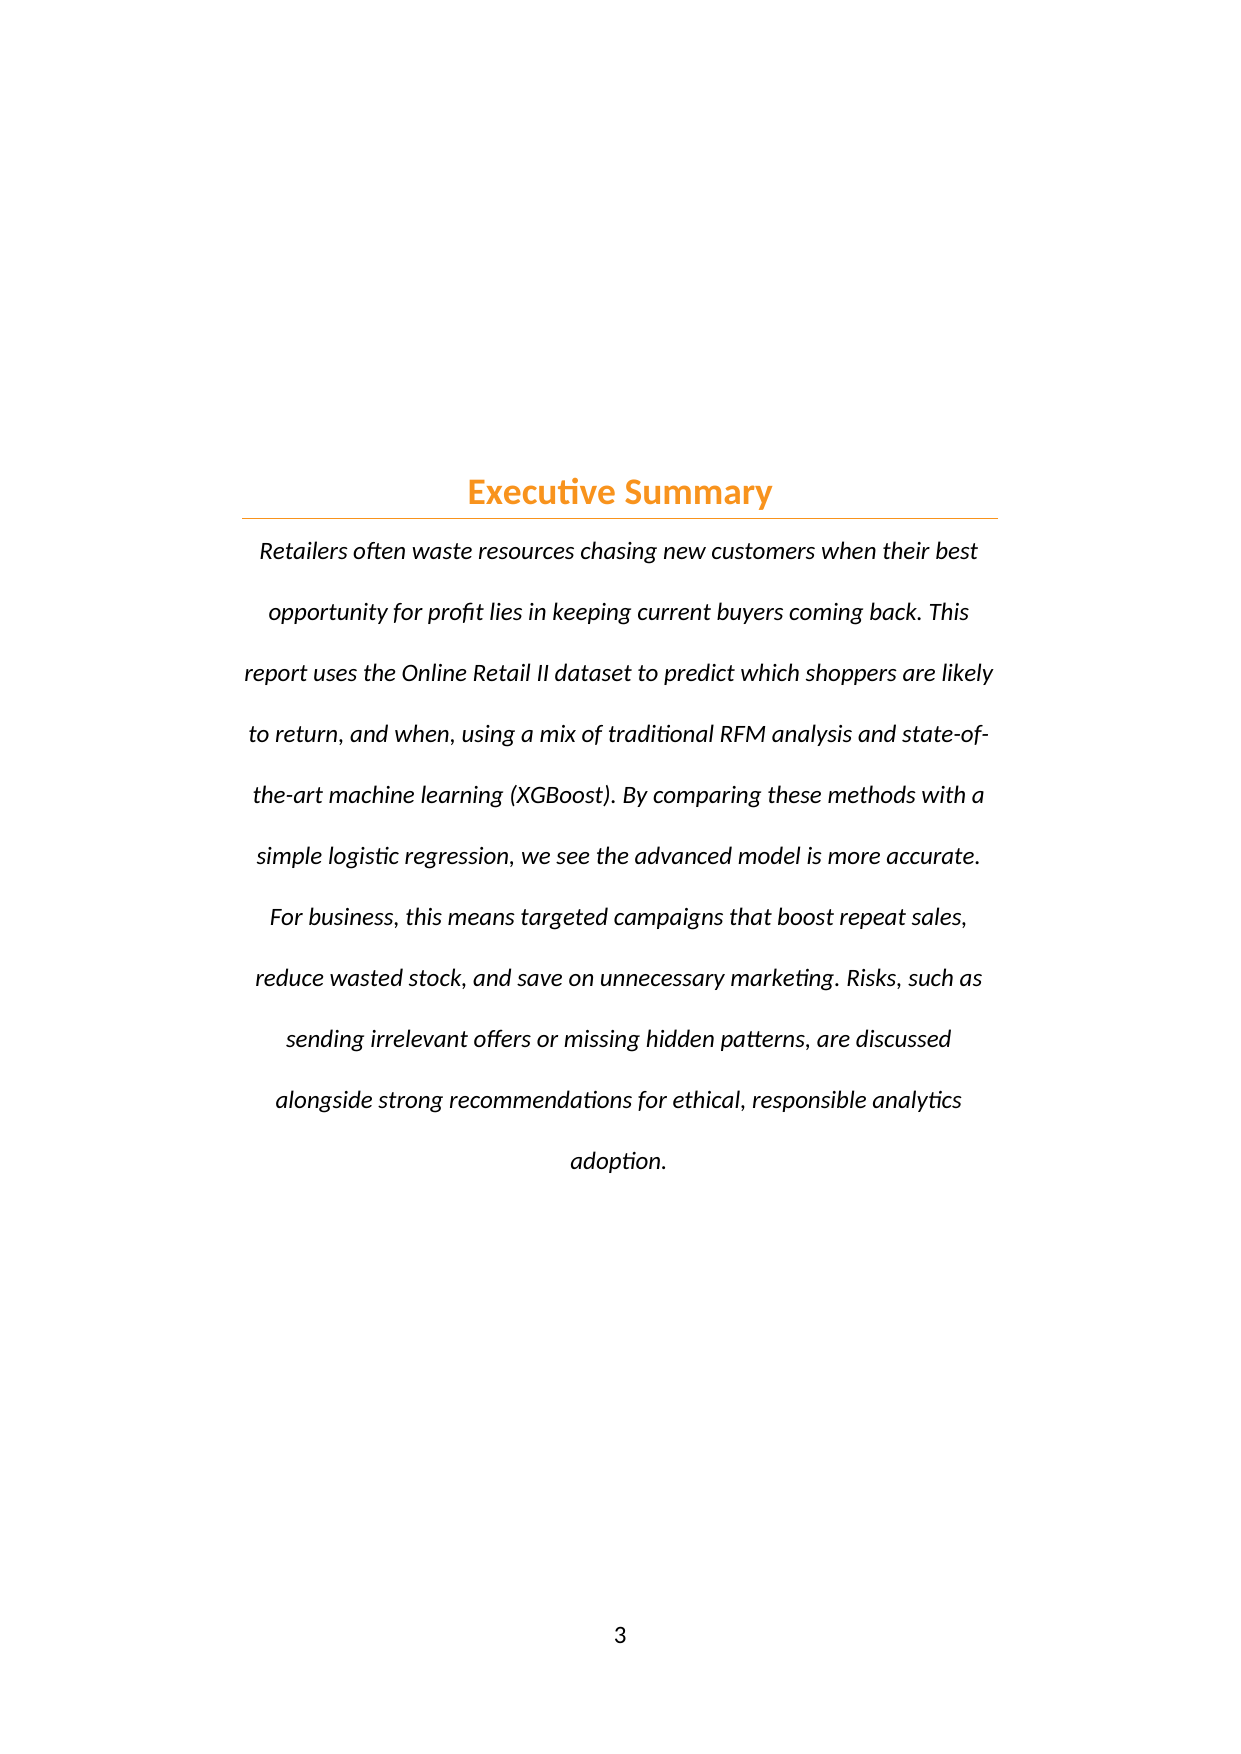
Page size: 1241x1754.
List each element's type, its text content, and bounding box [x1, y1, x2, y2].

title Executive Summary [242, 468, 998, 518]
text Retailers often waste resources chasing new customers when their best opportunity for profit lies in keeping current buyers coming back. This report uses the Online Retail II dataset to predict which shoppers are likely to return, and when, using a mix of traditional RFM analysis and state-of-the-art machine learning (XGBoost). By comparing these methods with a simple logistic regression, we see the advanced model is more accurate. For business, this means targeted campaigns that boost repeat sales, reduce wasted stock, and save on unnecessary marketing. Risks, such as sending irrelevant offers or missing hidden patterns, are discussed alongside strong recommendations for ethical, responsible analytics adoption. [242, 535, 998, 1176]
